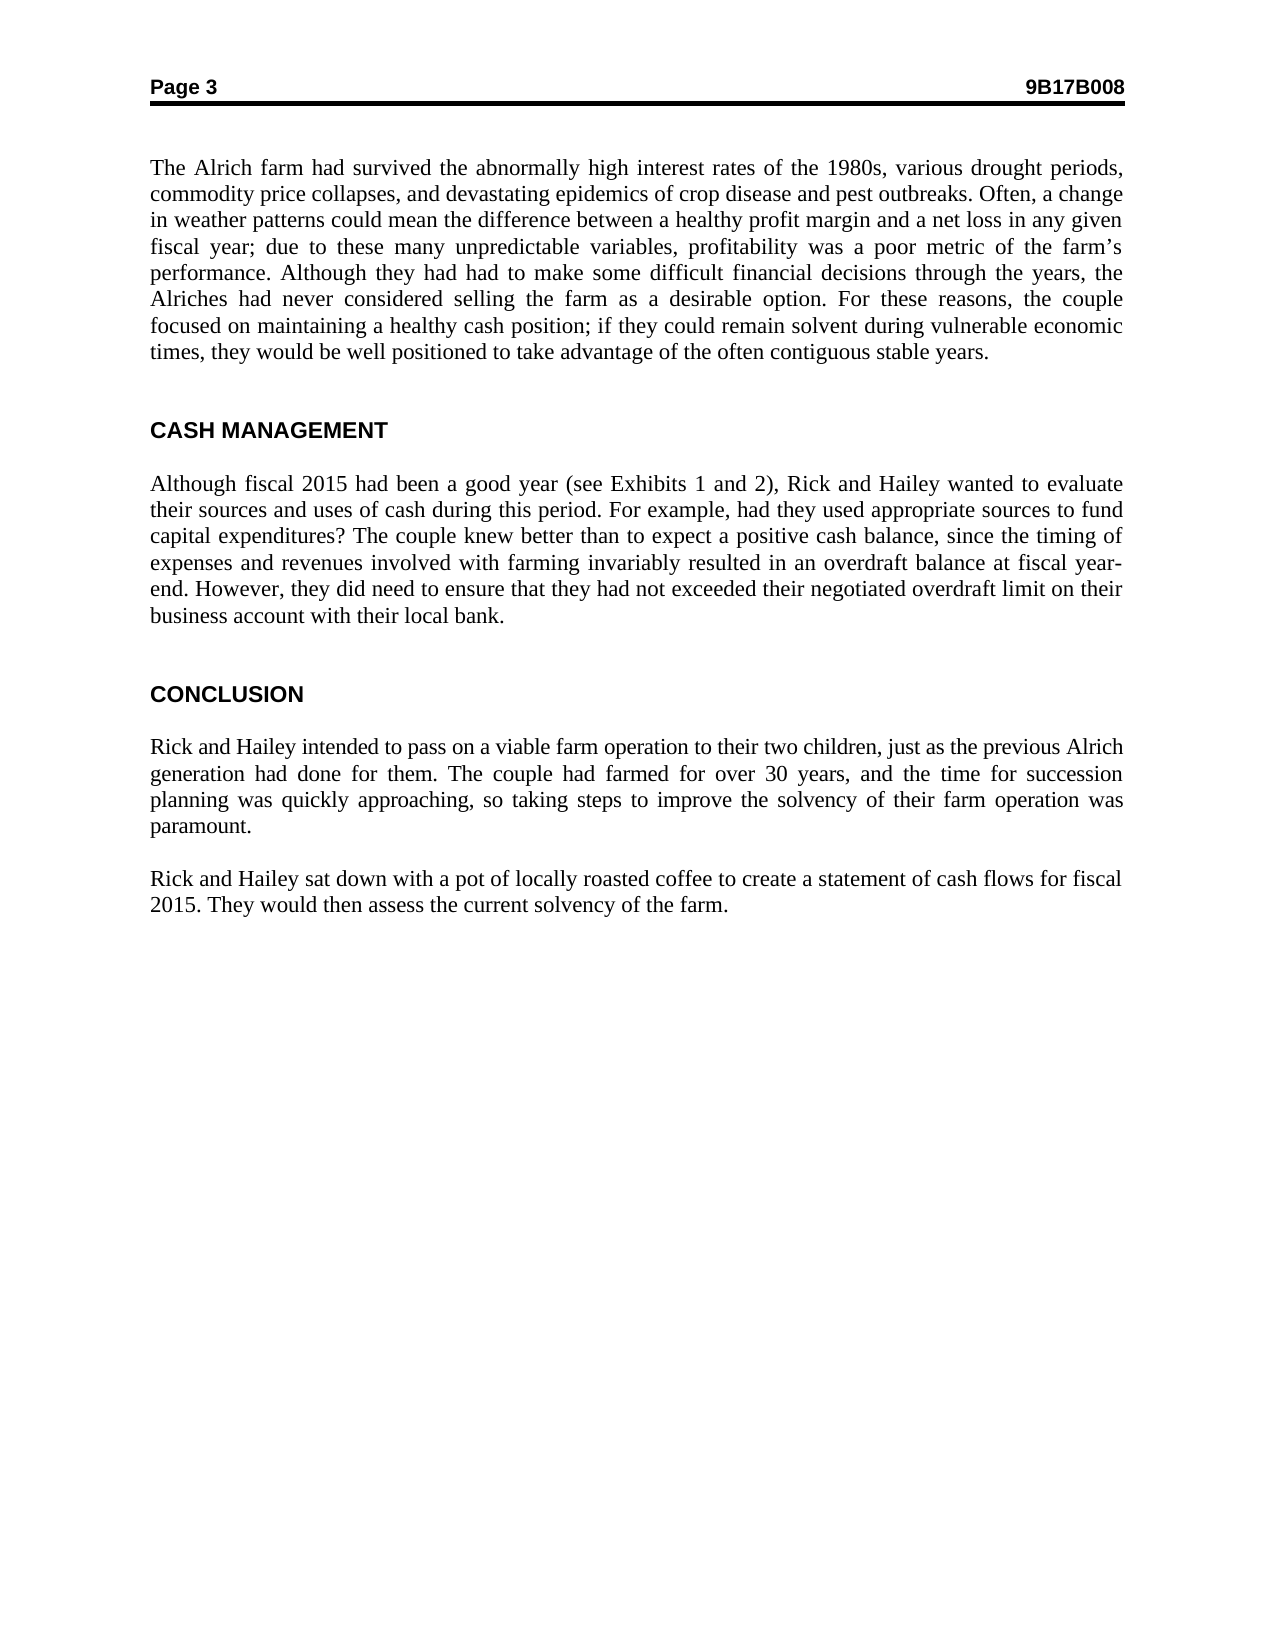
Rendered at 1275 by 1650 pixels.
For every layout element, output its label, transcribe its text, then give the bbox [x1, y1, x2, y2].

text Although fiscal 2015 had been a good year (see Exhibits 1 and 2), Rick and Hailey wanted to evaluate their sources and uses of cash during this period. For example, had they used appropriate sources to fund capital expenditures? The couple knew better than to expect a positive cash balance, since the timing of expenses and revenues involved with farming invariably resulted in an overdraft balance at fiscal year-end. However, they did need to ensure that they had not exceeded their negotiated overdraft limit on their business account with their local bank. [150, 470, 1125, 628]
text CASH management [150, 417, 1125, 443]
text CONCLUSION [150, 681, 1125, 707]
text The Alrich farm had survived the abnormally high interest rates of the 1980s, various drought periods, commodity price collapses, and devastating epidemics of crop disease and pest outbreaks. Often, a change in weather patterns could mean the difference between a healthy profit margin and a net loss in any given fiscal year; due to these many unpredictable variables, profitability was a poor metric of the farm’s performance. Although they had had to make some difficult financial decisions through the years, the Alriches had never considered selling the farm as a desirable option. For these reasons, the couple focused on maintaining a healthy cash position; if they could remain solvent during vulnerable economic times, they would be well positioned to take advantage of the often contiguous stable years. [150, 154, 1125, 364]
text Rick and Hailey intended to pass on a viable farm operation to their two children, just as the previous Alrich generation had done for them. The couple had farmed for over 30 years, and the time for succession planning was quickly approaching, so taking steps to improve the solvency of their farm operation was paramount. [150, 733, 1125, 839]
text Rick and Hailey sat down with a pot of locally roasted coffee to create a statement of cash flows for fiscal 2015. They would then assess the current solvency of the farm. [150, 865, 1125, 918]
